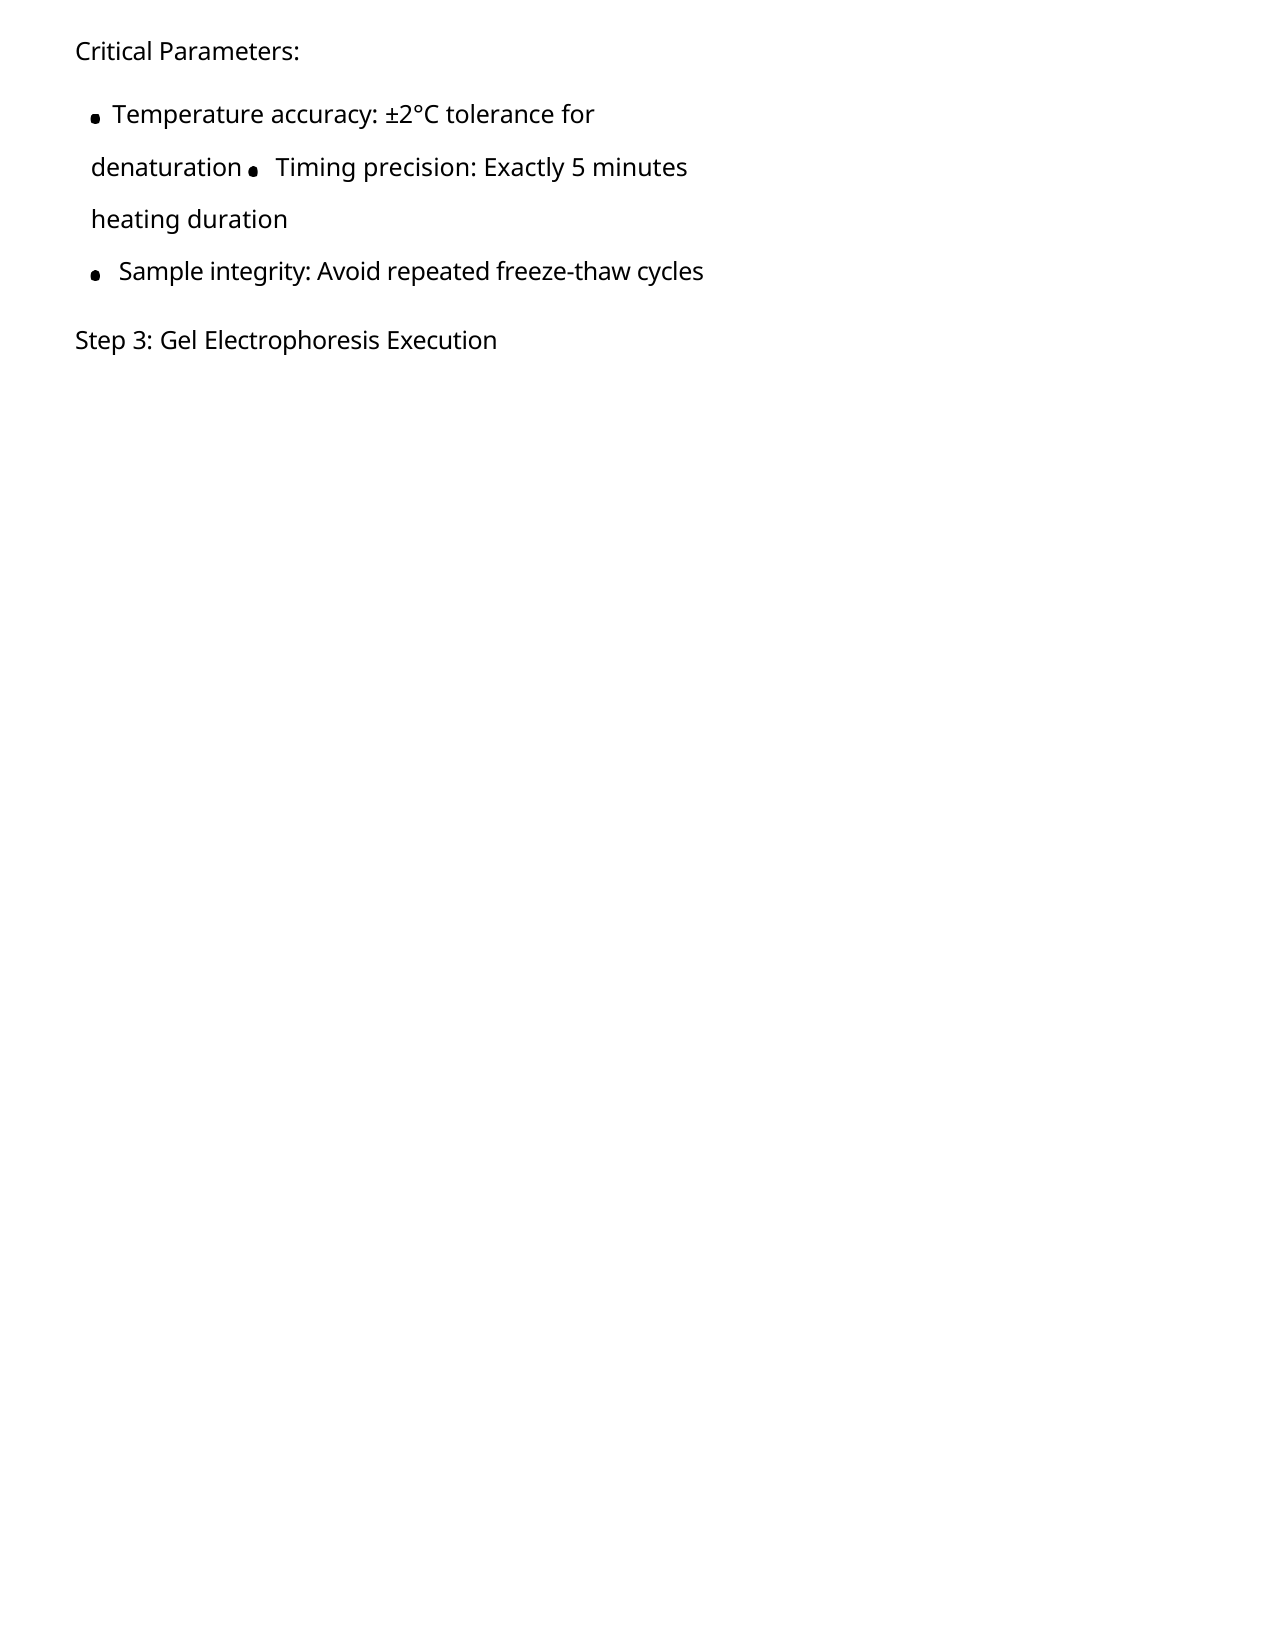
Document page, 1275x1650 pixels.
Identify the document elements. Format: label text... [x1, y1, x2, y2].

text Sample integrity: Avoid repeated freeze-thaw cycles [91, 255, 1237, 287]
text Temperature accuracy: ±2°C tolerance for denaturation Timing precision: Exactly 5 minutes heating duration [91, 97, 709, 236]
text Step 3: Gel Electrophoresis Execution [75, 323, 1237, 357]
picture [90, 270, 100, 281]
text Critical Parameters: [75, 33, 1237, 67]
picture [90, 114, 100, 124]
picture [248, 166, 258, 177]
